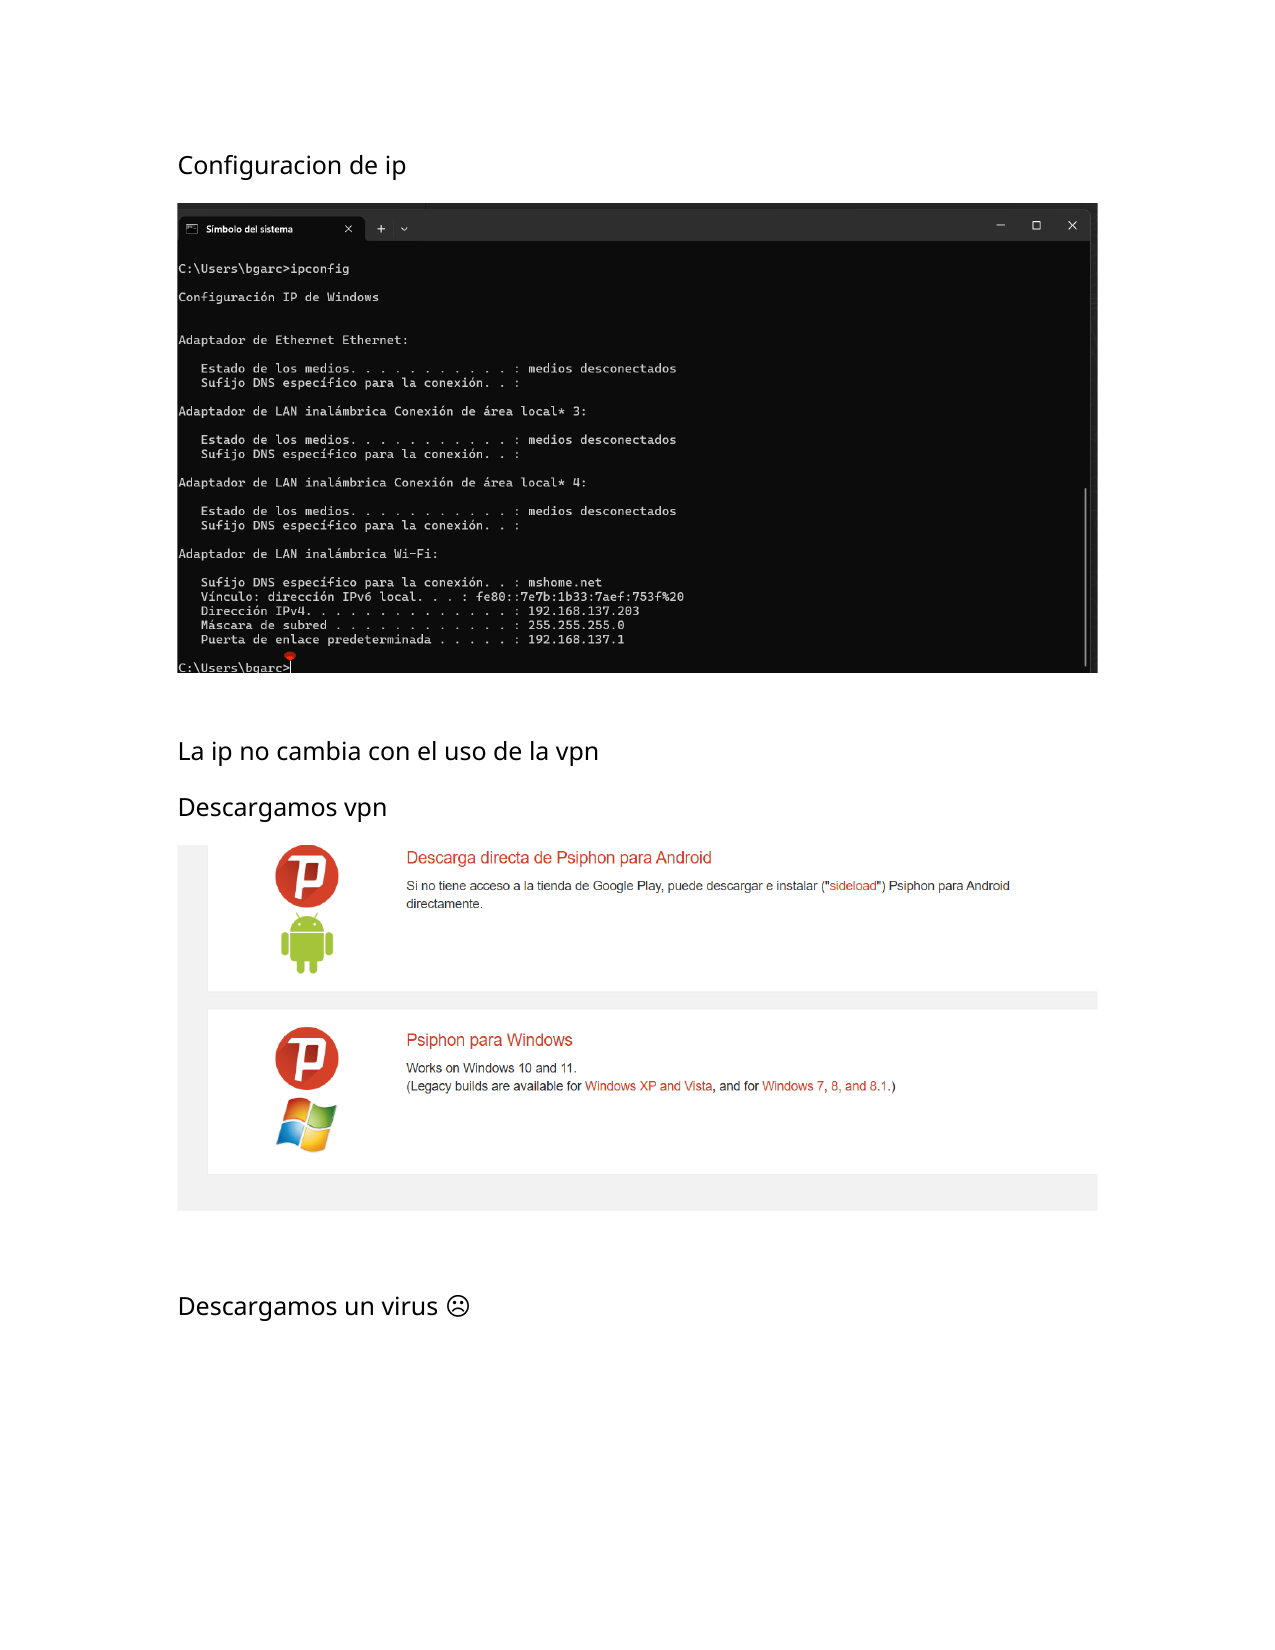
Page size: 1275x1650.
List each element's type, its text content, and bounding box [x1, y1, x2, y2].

text Configuracion de ip [177, 148, 1098, 182]
text Descargamos vpn [177, 790, 1098, 824]
picture [177, 203, 1098, 673]
picture [177, 845, 1098, 1211]
text La ip no cambia con el uso de la vpn [177, 734, 1098, 768]
text Descargamos un virus [177, 1289, 1098, 1323]
